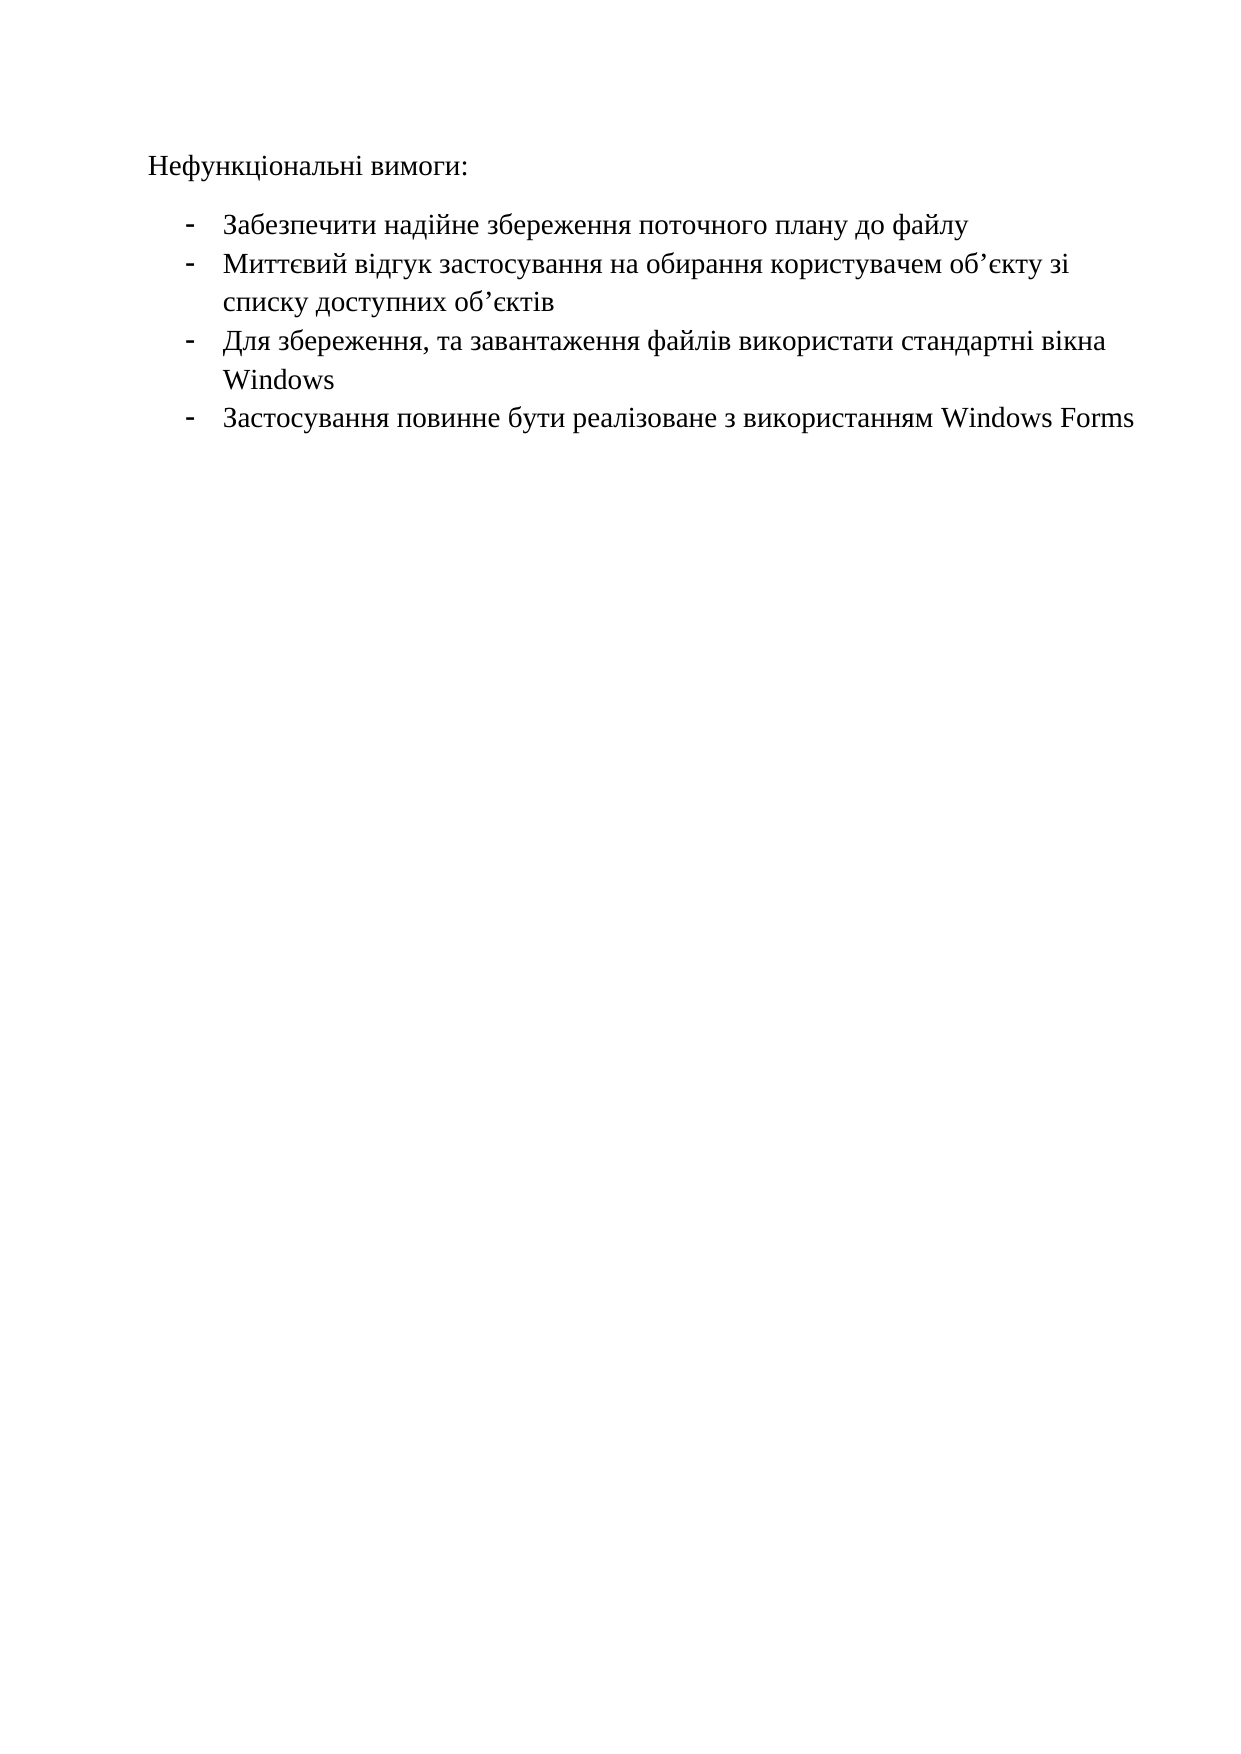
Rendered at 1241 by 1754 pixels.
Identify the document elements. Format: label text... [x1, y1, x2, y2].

list Застосування повинне бути реалізоване з використанням Windows Forms [185, 400, 1152, 434]
list Миттєвий відгук застосування на обирання користувачем об’єкту зі списку доступних об’єктів [185, 246, 1152, 318]
list Забезпечити надійне збереження поточного плану до файлу [185, 207, 1152, 241]
text Нефункціональні вимоги: [148, 148, 1152, 181]
list Для збереження, та завантаження файлів використати стандартні вікна Windows [185, 323, 1152, 395]
